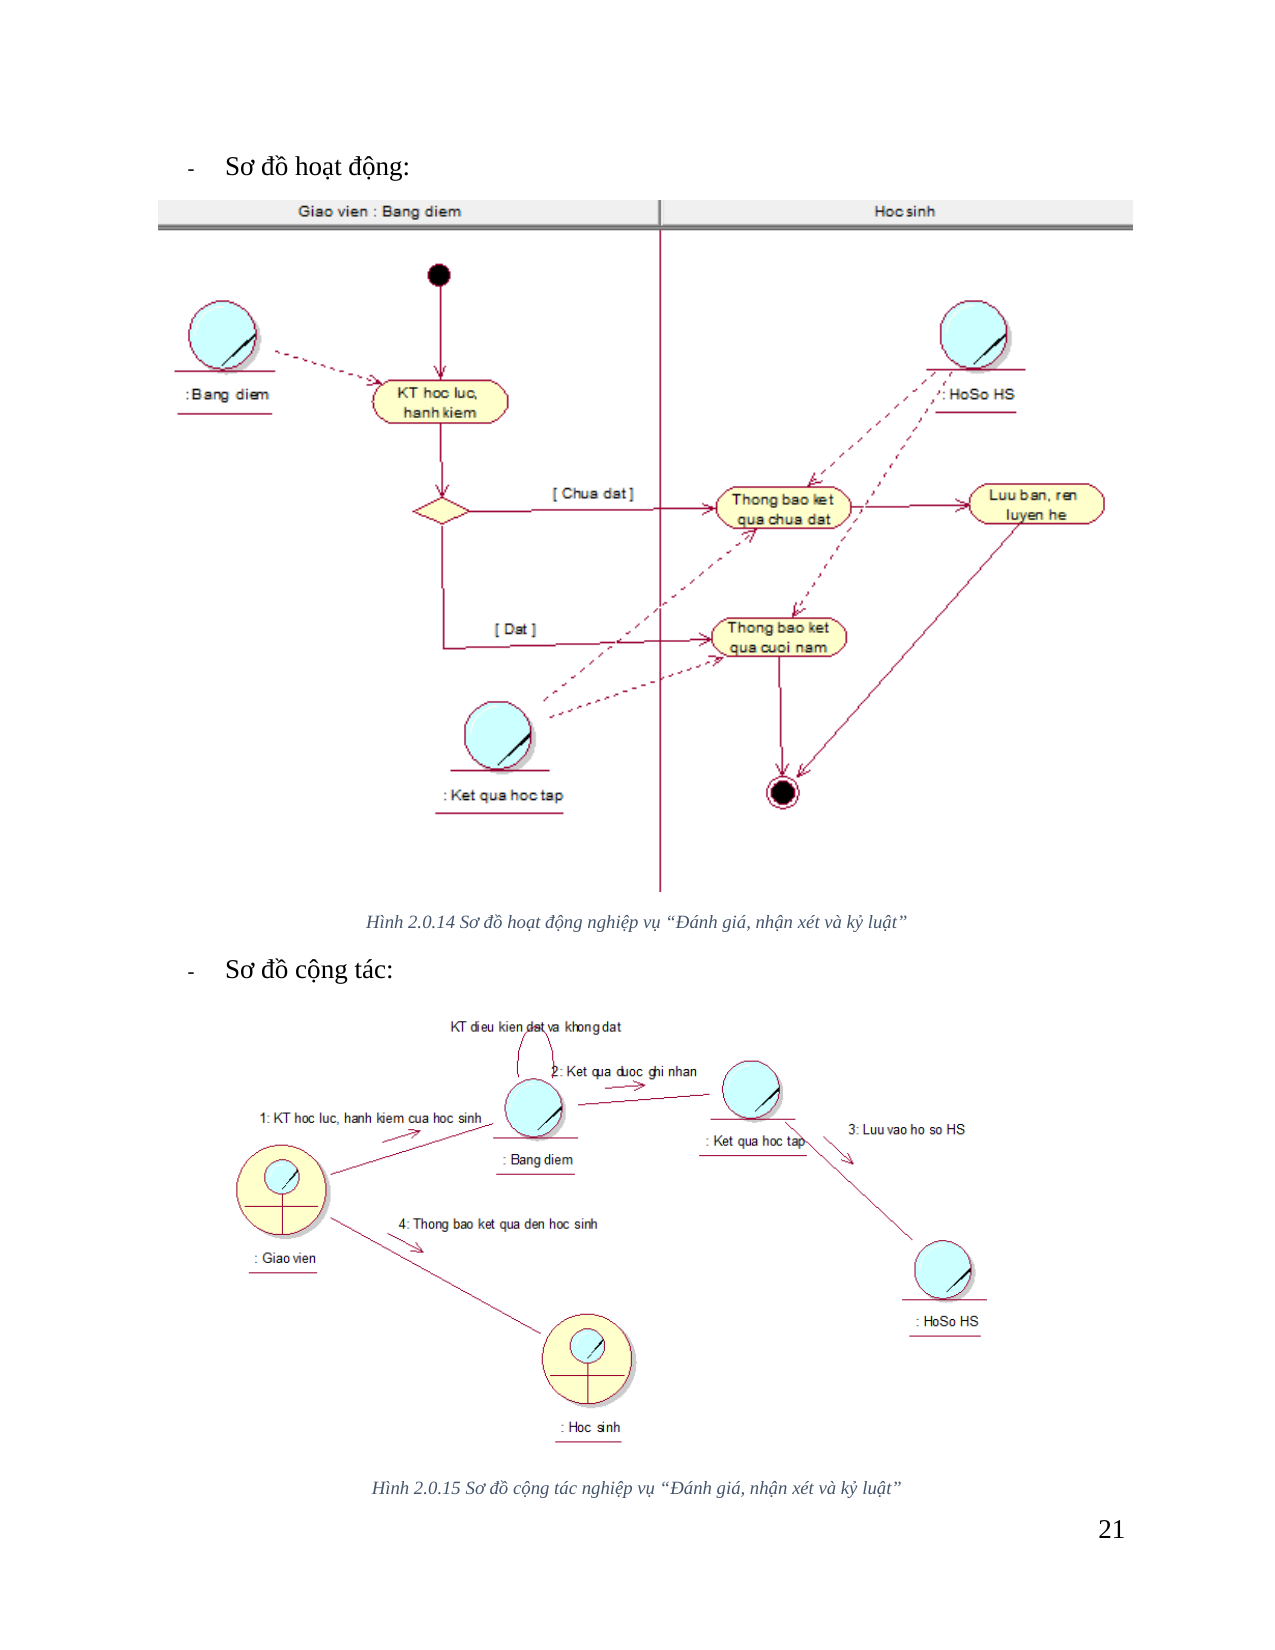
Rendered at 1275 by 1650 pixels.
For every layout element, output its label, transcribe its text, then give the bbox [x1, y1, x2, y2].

list Sơ đồ hoạt động: [187, 150, 1125, 181]
picture [158, 200, 1133, 892]
list Sơ đồ cộng tác: [187, 953, 1125, 984]
picture [225, 986, 1016, 1458]
